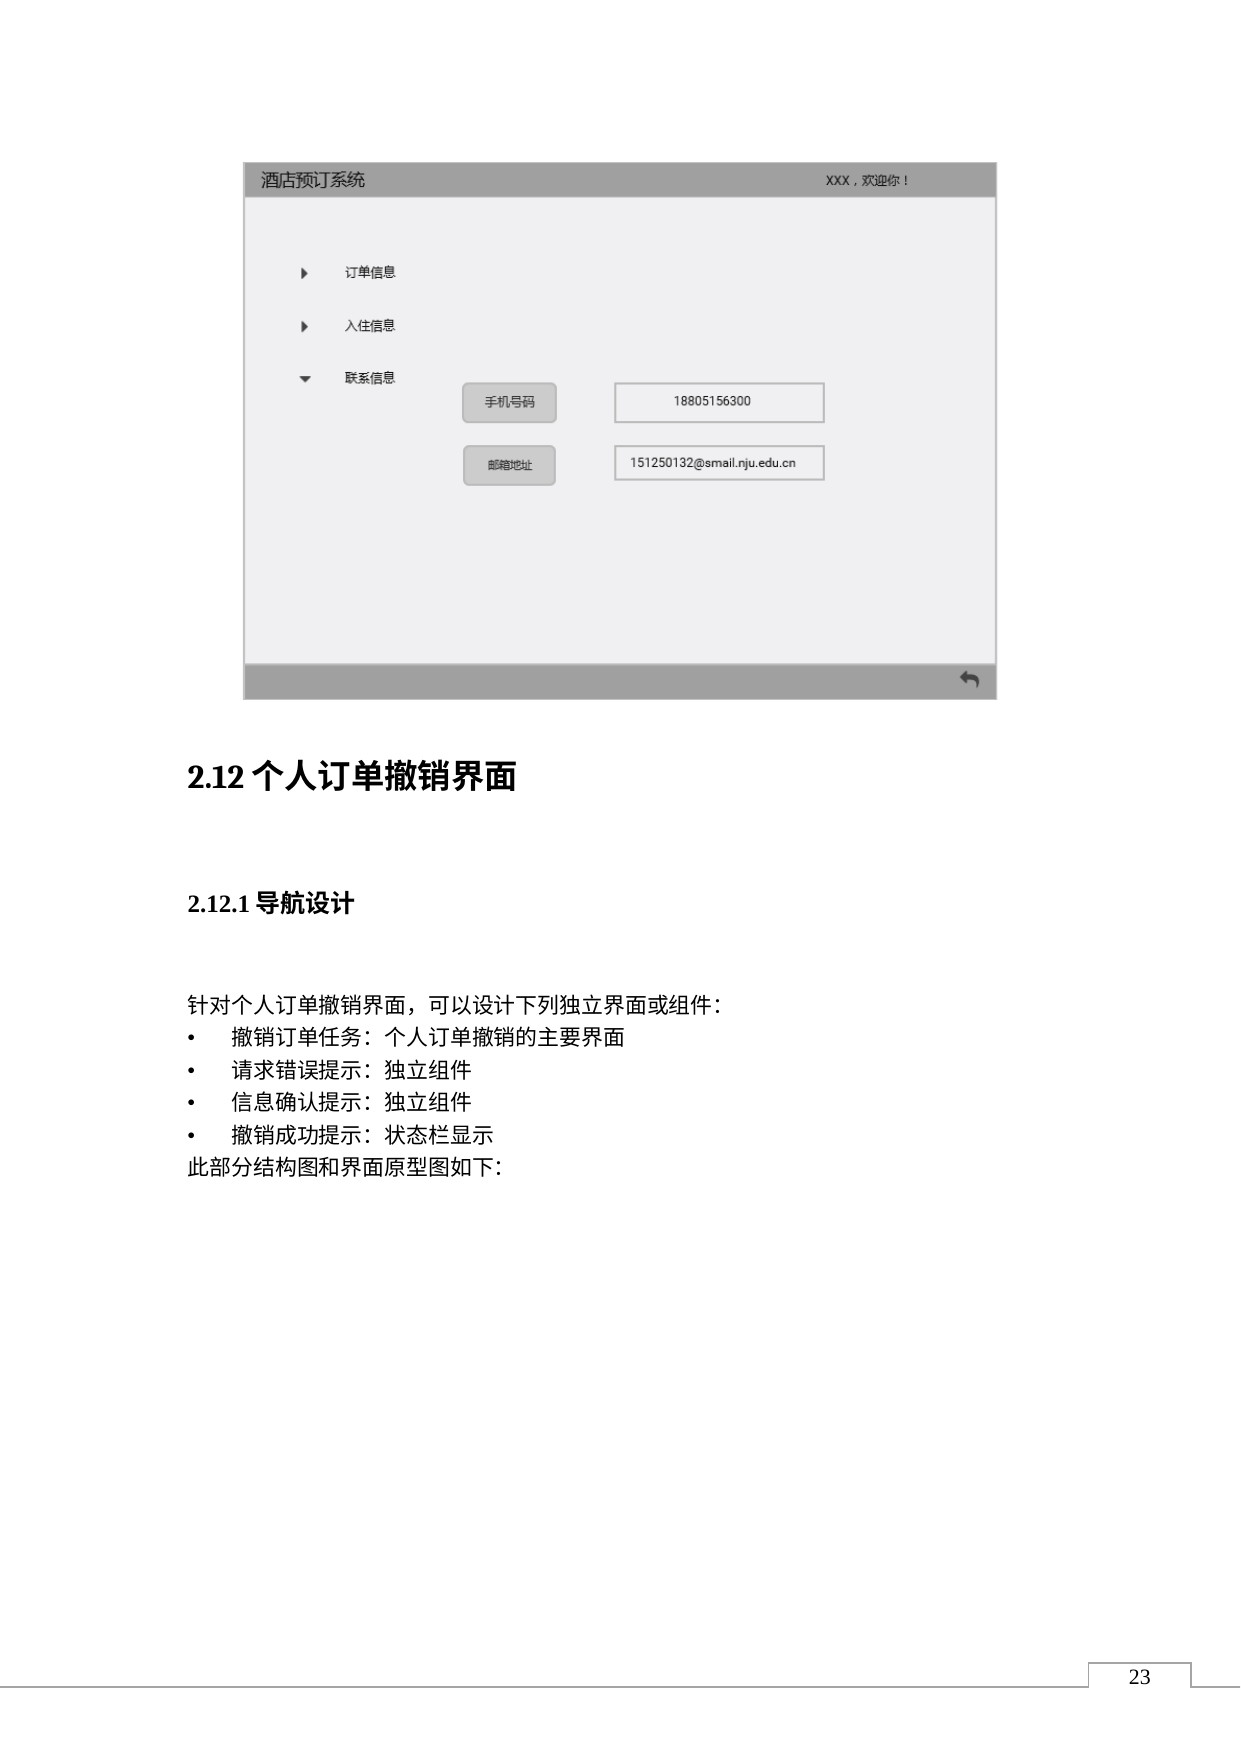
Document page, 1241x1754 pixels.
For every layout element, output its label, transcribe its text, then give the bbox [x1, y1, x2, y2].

picture [242, 162, 998, 700]
list 撤销订单任务：个人订单撤销的主要界面 [187, 1020, 1053, 1052]
list 请求错误提示：独立组件 [187, 1052, 1053, 1085]
list 信息确认提示：独立组件 [187, 1085, 1053, 1117]
subtitle 2.12个人订单撤销界面 [187, 742, 1053, 807]
list 撤销成功提示：状态栏显示 [187, 1117, 1053, 1150]
text 此部分结构图和界面原型图如下： [187, 1150, 1053, 1182]
text 针对个人订单撤销界面，可以设计下列独立界面或组件： [187, 987, 1053, 1020]
subtitle 2.12.1导航设计 [187, 869, 1053, 934]
